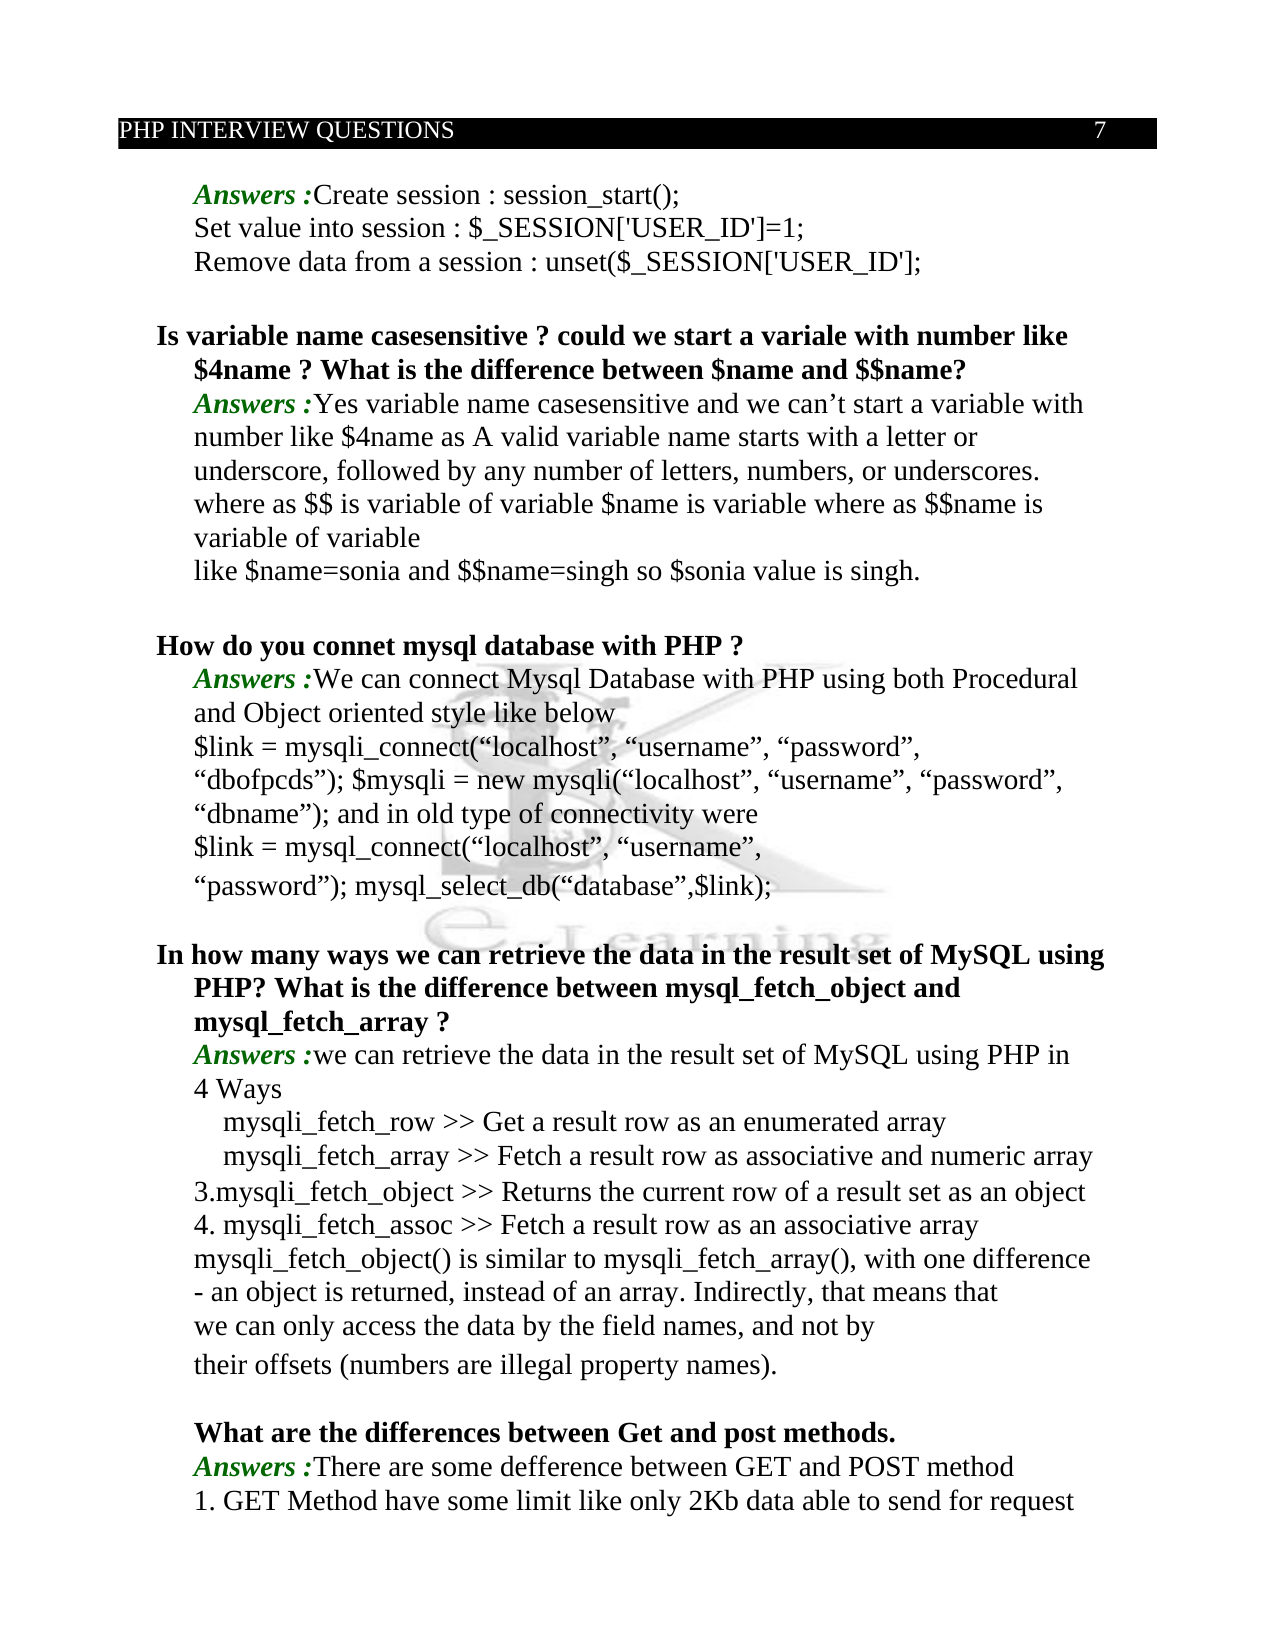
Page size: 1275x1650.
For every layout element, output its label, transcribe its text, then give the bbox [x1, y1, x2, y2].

text 3.mysqli_fetch_object >> Returns the current row of a result set as an object [194, 1174, 1144, 1207]
text Answers :Create session : session_start(); [194, 177, 1144, 211]
list Is variable name casesensitive ? could we start a variale with number like $4name ? What is the difference between $name and $$name? [156, 318, 1104, 386]
list In how many ways we can retrieve the data in the result set of MySQL using PHP? What is the difference between mysql_fetch_object and mysql_fetch_array ? [156, 937, 1139, 1037]
text Answers :we can retrieve the data in the result set of MySQL using PHP in 4 Ways [194, 1037, 1089, 1104]
list mysqli_fetch_array >> Fetch a result row as associative and numeric array [193, 1138, 1144, 1172]
text Set value into session : $_SESSION['USER_ID']=1; [194, 211, 1144, 244]
text Answers :We can connect Mysql Database with PHP using both Procedural and Object oriented style like below [194, 662, 1123, 729]
text $link = mysqli_connect(“localhost”, “username”, “password”, “dbofpcds”); $mysqli = new mysqli(“localhost”, “username”, “password”, “dbname”); and in old type of connectivity were [194, 729, 1077, 829]
list What are the differences between Get and post methods. [156, 1416, 1144, 1449]
list mysqli_fetch_row >> Get a result row as an enumerated array [193, 1104, 1144, 1138]
text 4. mysqli_fetch_assoc >> Fetch a result row as an associative array [194, 1207, 1144, 1241]
text where as $$ is variable of variable $name is variable where as $$name is variable of variable [194, 486, 1144, 553]
list How do you connet mysql database with PHP ? [156, 628, 1144, 661]
text 1. GET Method have some limit like only 2Kb data able to send for request [194, 1483, 1144, 1517]
picture [342, 829, 933, 937]
text Answers :There are some defference between GET and POST method [194, 1449, 1144, 1483]
text Answers :Yes variable name casesensitive and we can’t start a variable with number like $4name as A valid variable name starts with a letter or underscore, followed by any number of letters, numbers, or underscores. [194, 386, 1117, 486]
text $link = mysql_connect(“localhost”, “username”, “password”); mysql_select_db(“database”,$link); [194, 829, 923, 902]
picture [118, 118, 1157, 149]
text Remove data from a session : unset($_SESSION['USER_ID']; [194, 244, 1144, 278]
text mysqli_fetch_object() is similar to mysqli_fetch_array(), with one difference - an object is returned, instead of an array. Indirectly, that means that [194, 1241, 1106, 1308]
text we can only access the data by the field names, and not by their offsets (numbers are illegal property names). [194, 1308, 935, 1380]
text like $name=sonia and $$name=singh so $sonia value is singh. [194, 553, 1144, 587]
